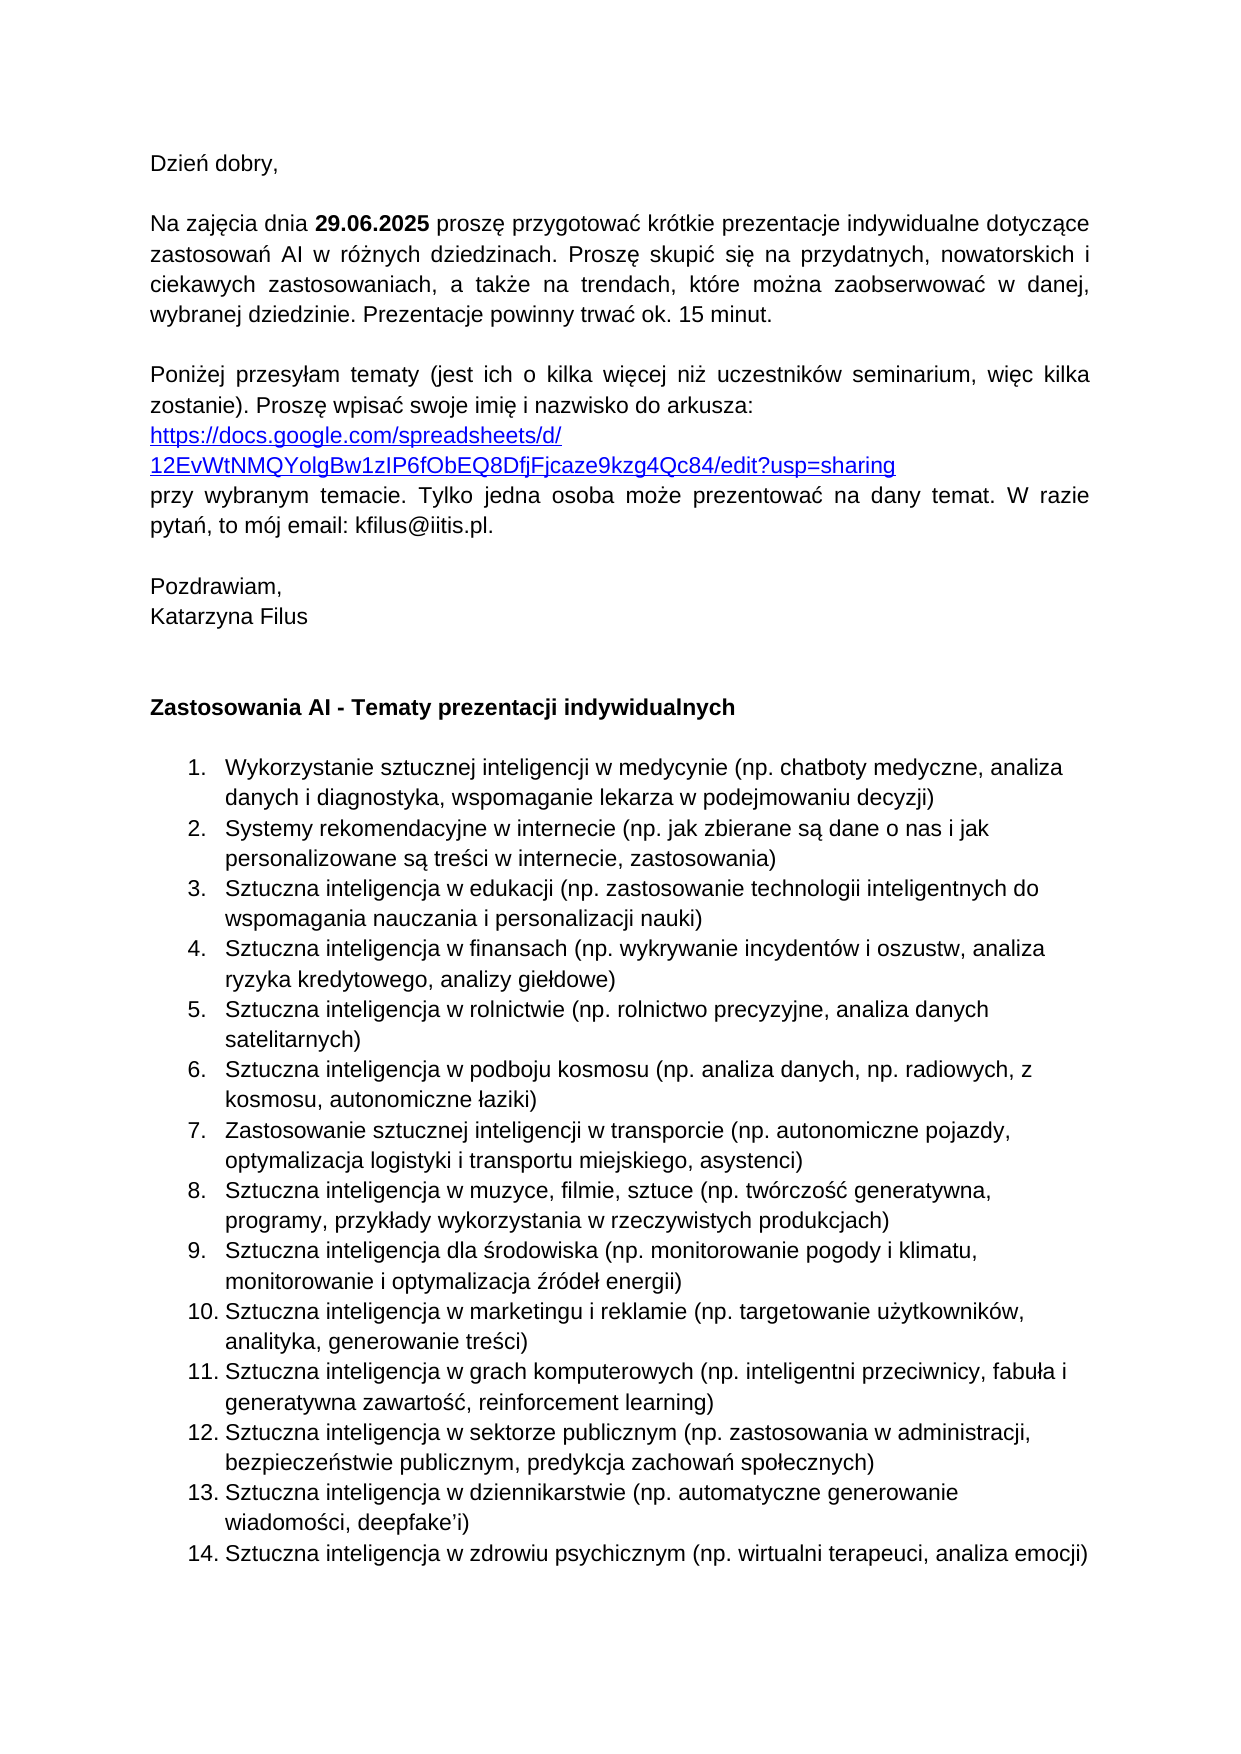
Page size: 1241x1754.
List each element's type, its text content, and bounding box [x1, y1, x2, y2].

list Sztuczna inteligencja w finansach (np. wykrywanie incydentów i oszustw, analiza ryzyka kredytowego, analizy giełdowe) [187, 935, 1090, 992]
text Katarzyna Filus [150, 603, 1090, 629]
text Na zajęcia dnia 29.06.2025 proszę przygotować krótkie prezentacje indywidualne dotyczące zastosowań AI w różnych dziedzinach. Proszę skupić się na przydatnych, nowatorskich i ciekawych zastosowaniach, a także na trendach, które można zaobserwować w danej, wybranej dziedzinie. Prezentacje powinny trwać ok. 15 minut. [150, 210, 1090, 327]
list Sztuczna inteligencja w edukacji (np. zastosowanie technologii inteligentnych do wspomagania nauczania i personalizacji nauki) [187, 875, 1090, 932]
list Sztuczna inteligencja w rolnictwie (np. rolnictwo precyzyjne, analiza danych satelitarnych) [187, 996, 1090, 1052]
text Pozdrawiam, [150, 573, 1090, 599]
list Sztuczna inteligencja w podboju kosmosu (np. analiza danych, np. radiowych, z kosmosu, autonomiczne łaziki) [187, 1056, 1090, 1113]
list Wykorzystanie sztucznej inteligencji w medycynie (np. chatboty medyczne, analiza danych i diagnostyka, wspomaganie lekarza w podejmowaniu decyzji) [187, 754, 1090, 811]
list Sztuczna inteligencja w sektorze publicznym (np. zastosowania w administracji, bezpieczeństwie publicznym, predykcja zachowań społecznych) [187, 1419, 1090, 1475]
text Poniżej przesyłam tematy (jest ich o kilka więcej niż uczestników seminarium, więc kilka zostanie). Proszę wpisać swoje imię i nazwisko do arkusza: [150, 361, 1090, 418]
list Sztuczna inteligencja w grach komputerowych (np. inteligentni przeciwnicy, fabuła i generatywna zawartość, reinforcement learning) [187, 1358, 1090, 1415]
list Sztuczna inteligencja w dziennikarstwie (np. automatyczne generowanie wiadomości, deepfake’i) [187, 1479, 1090, 1536]
list Zastosowanie sztucznej inteligencji w transporcie (np. autonomiczne pojazdy, optymalizacja logistyki i transportu miejskiego, asystenci) [187, 1117, 1090, 1173]
list Systemy rekomendacyjne w internecie (np. jak zbierane są dane o nas i jak personalizowane są treści w internecie, zastosowania) [187, 814, 1090, 871]
text https://docs.google.com/spreadsheets/d/12EvWtNMQYolgBw1zIP6fObEQ8DfjFjcaze9kzg4Qc84/edit?usp=sharing [150, 422, 1090, 478]
list Sztuczna inteligencja dla środowiska (np. monitorowanie pogody i klimatu, monitorowanie i optymalizacja źródeł energii) [187, 1237, 1090, 1294]
list Sztuczna inteligencja w marketingu i reklamie (np. targetowanie użytkowników, analityka, generowanie treści) [187, 1298, 1090, 1354]
list Sztuczna inteligencja w zdrowiu psychicznym (np. wirtualni terapeuci, analiza emocji) [187, 1539, 1090, 1566]
text Zastosowania AI - Tematy prezentacji indywidualnych [150, 694, 1090, 720]
text Dzień dobry, [150, 150, 1090, 176]
list Sztuczna inteligencja w muzyce, filmie, sztuce (np. twórczość generatywna, programy, przykłady wykorzystania w rzeczywistych produkcjach) [187, 1177, 1090, 1234]
text przy wybranym temacie. Tylko jedna osoba może prezentować na dany temat. W razie pytań, to mój email: kfilus@iitis.pl. [150, 482, 1090, 539]
